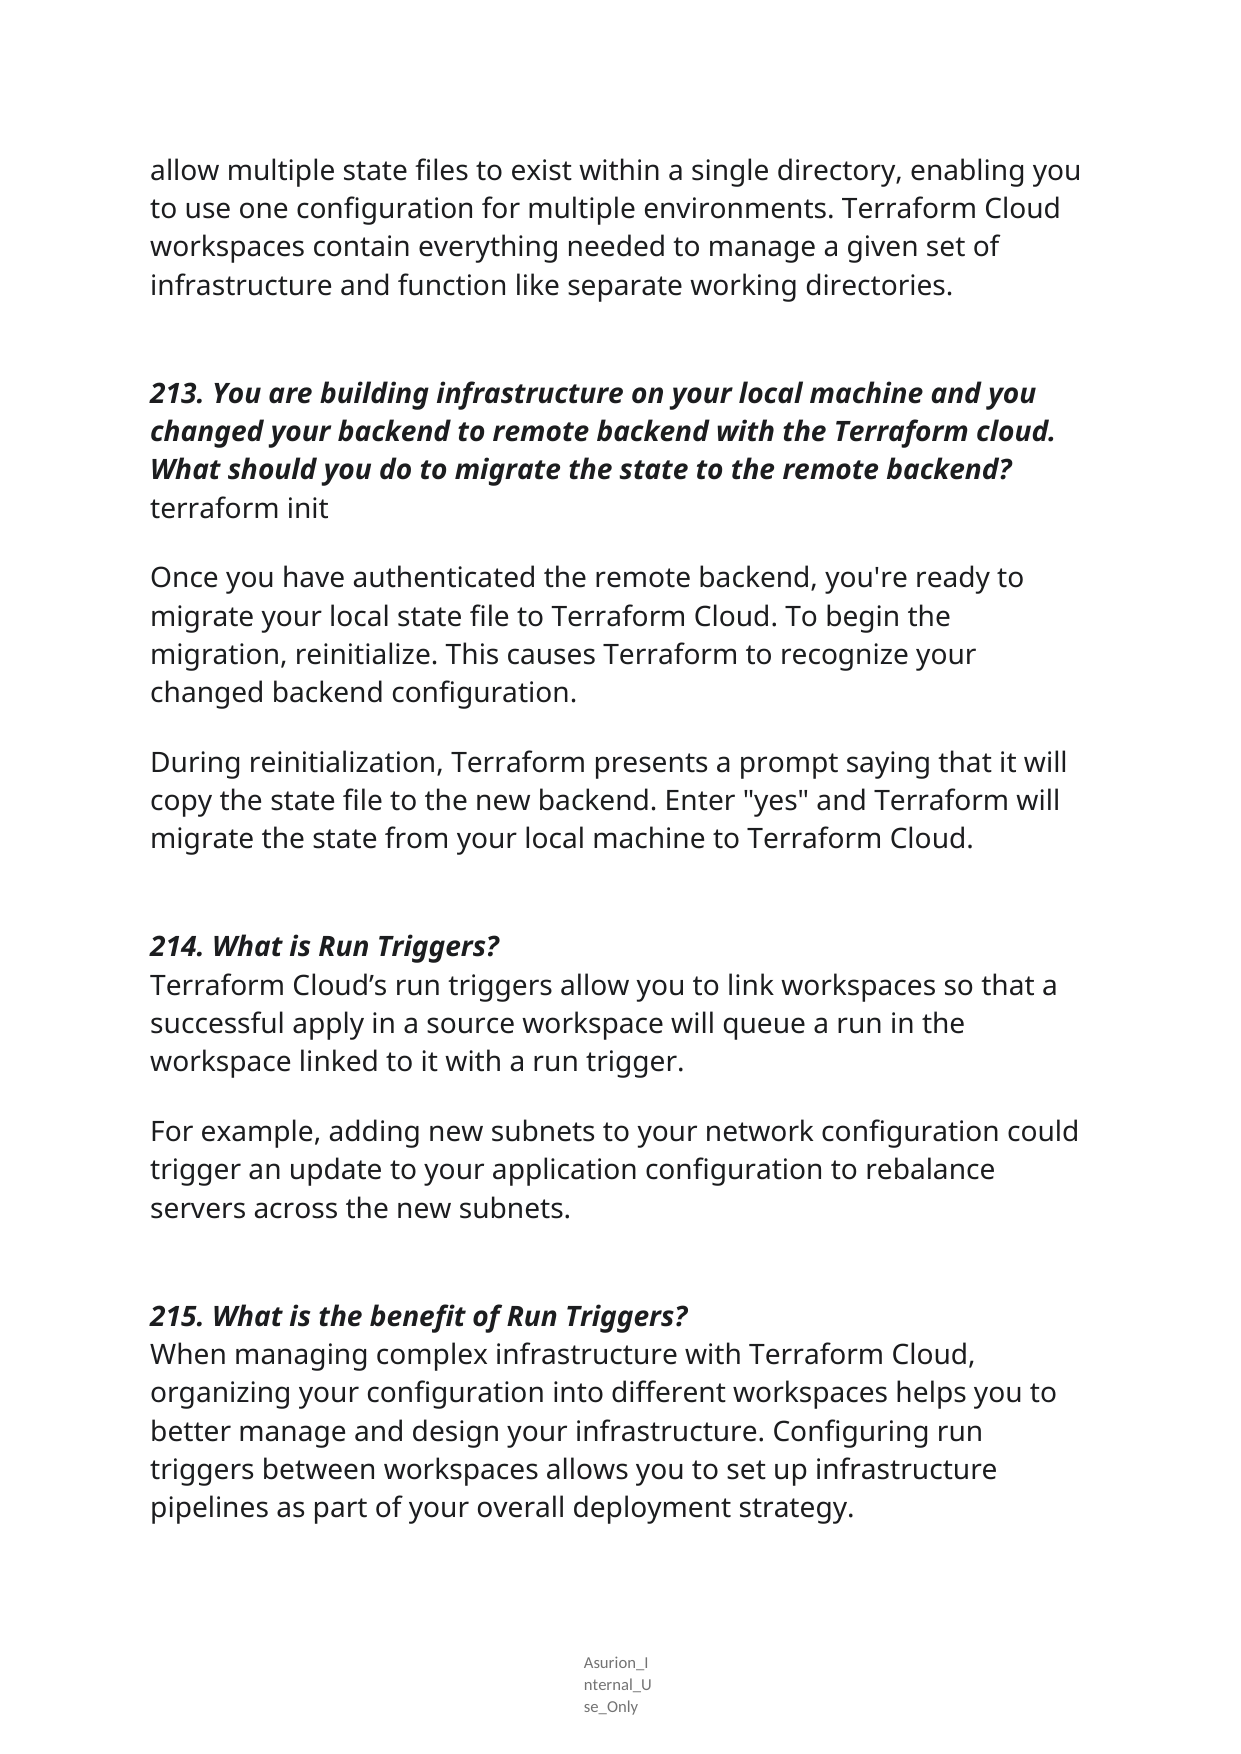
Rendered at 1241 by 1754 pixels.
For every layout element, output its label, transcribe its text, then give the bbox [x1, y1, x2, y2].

text 214. What is Run Triggers? [150, 927, 1090, 965]
text Once you have authenticated the remote backend, you're ready to migrate your local state file to Terraform Cloud. To begin the migration, reinitialize. This causes Terraform to recognize your changed backend configuration. [150, 557, 1090, 711]
text terraform init [150, 488, 1090, 526]
text Terraform Cloud’s run triggers allow you to link workspaces so that a successful apply in a source workspace will queue a run in the workspace linked to it with a run trigger. [150, 965, 1090, 1080]
text 213. You are building infrastructure on your local machine and you changed your backend to remote backend with the Terraform cloud. What should you do to migrate the state to the remote backend? [150, 373, 1090, 488]
text 215. What is the benefit of Run Triggers? [150, 1296, 1090, 1334]
text When managing complex infrastructure with Terraform Cloud, organizing your configuration into different workspaces helps you to better manage and design your infrastructure. Configuring run triggers between workspaces allows you to set up infrastructure pipelines as part of your overall deployment strategy. [150, 1334, 1090, 1526]
text For example, adding new subnets to your network configuration could trigger an update to your application configuration to rebalance servers across the new subnets. [150, 1111, 1090, 1226]
text During reinitialization, Terraform presents a prompt saying that it will copy the state file to the new backend. Enter "yes" and Terraform will migrate the state from your local machine to Terraform Cloud. [150, 742, 1090, 857]
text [150, 150, 1090, 303]
